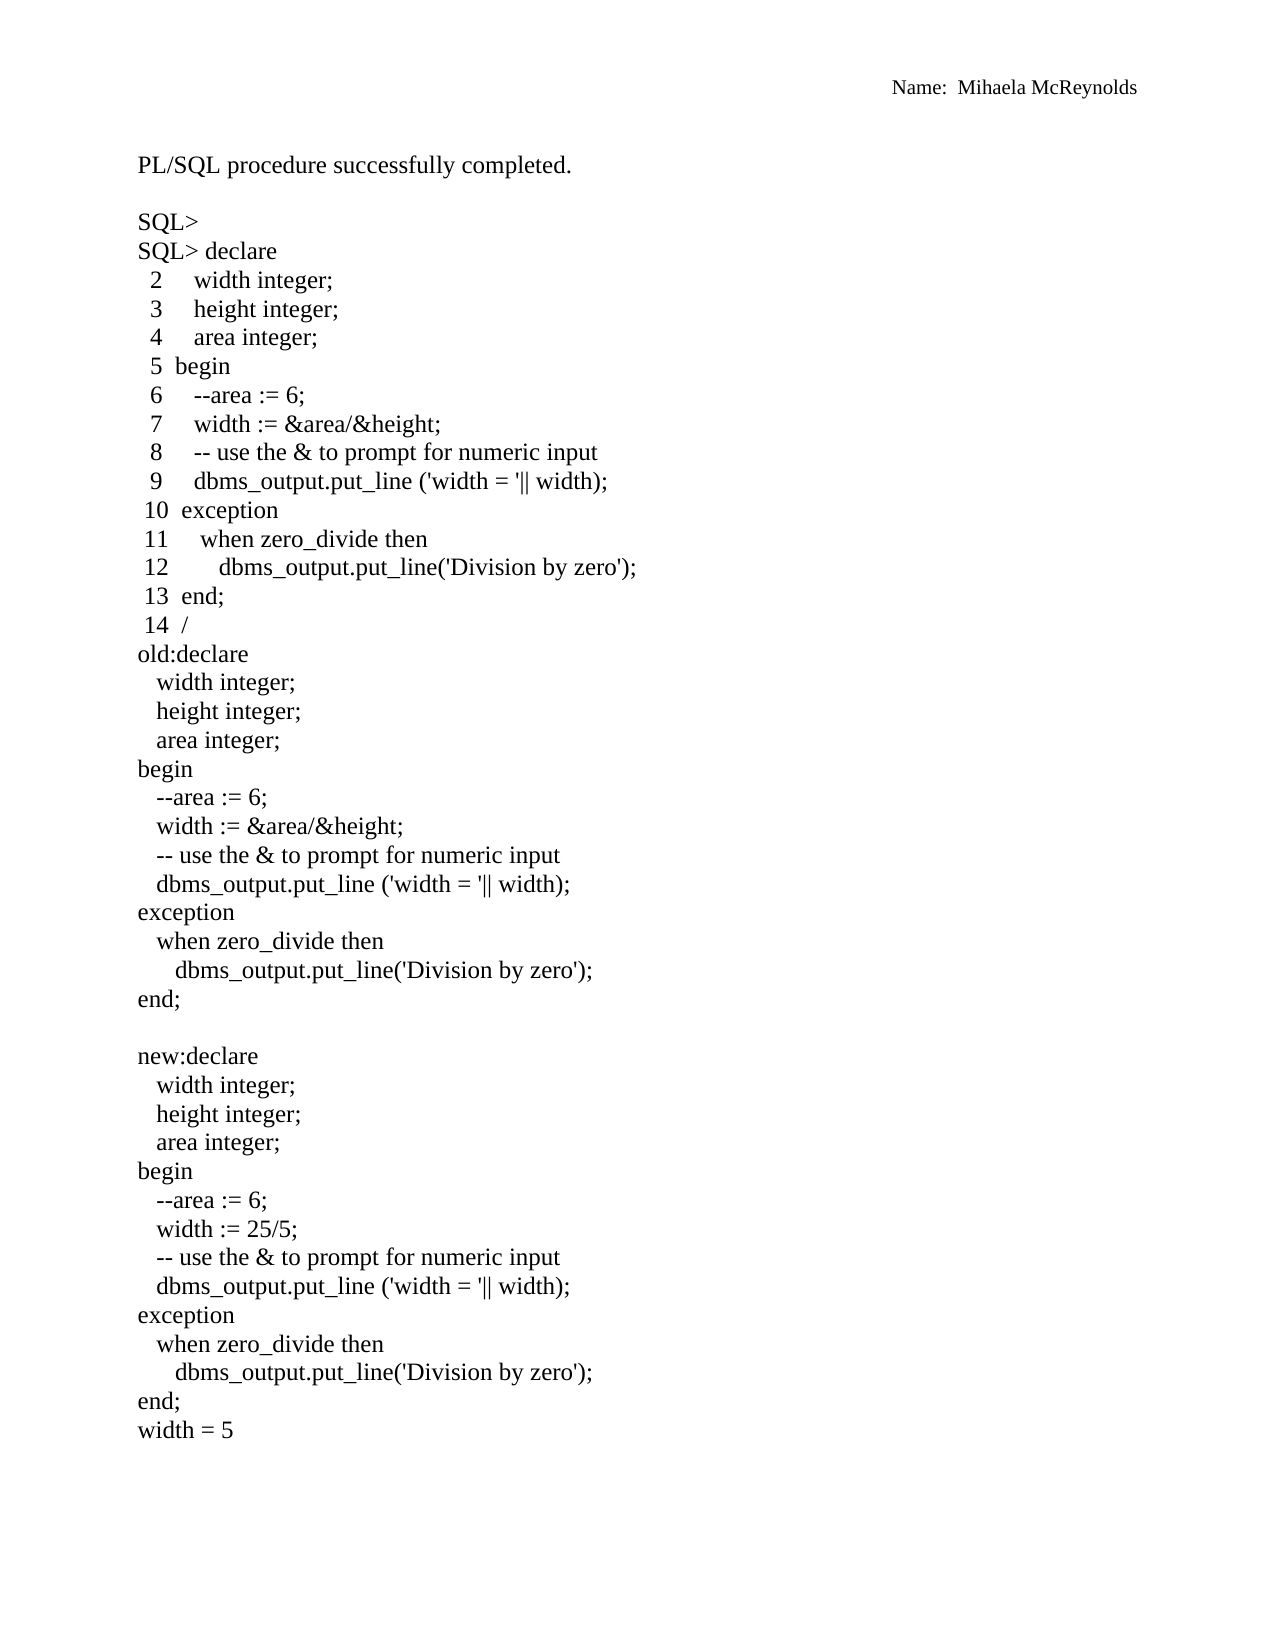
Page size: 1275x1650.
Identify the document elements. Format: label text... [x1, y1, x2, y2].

text new:declare [137, 1041, 1137, 1070]
text area integer; [137, 725, 1137, 754]
text width integer; [137, 667, 1137, 696]
text 14 / [137, 610, 1137, 639]
text dbms_output.put_line('Division by zero'); [137, 1357, 1137, 1386]
text width := 25/5; [137, 1214, 1137, 1242]
text begin [137, 754, 1137, 782]
text --area := 6; [137, 1185, 1137, 1214]
text height integer; [137, 696, 1137, 725]
text exception [137, 897, 1137, 926]
text 8 -- use the & to prompt for numeric input [137, 437, 1137, 466]
text SQL> [137, 207, 1137, 236]
text SQL> declare [137, 236, 1137, 265]
text begin [137, 1156, 1137, 1185]
text -- use the & to prompt for numeric input [137, 840, 1137, 869]
text exception [137, 1300, 1137, 1329]
text height integer; [137, 1099, 1137, 1127]
text dbms_output.put_line('Division by zero'); [137, 955, 1137, 984]
text old:declare [137, 639, 1137, 667]
text dbms_output.put_line ('width = '|| width); [137, 1271, 1137, 1300]
text 10 exception [137, 495, 1137, 524]
text end; [137, 1386, 1137, 1415]
text end; [137, 984, 1137, 1012]
text 9 dbms_output.put_line ('width = '|| width); [137, 466, 1137, 495]
text 5 begin [137, 351, 1137, 380]
text area integer; [137, 1127, 1137, 1156]
text -- use the & to prompt for numeric input [137, 1242, 1137, 1271]
text 11 when zero_divide then [137, 524, 1137, 552]
text 13 end; [137, 581, 1137, 610]
text width integer; [137, 1070, 1137, 1099]
text 2 width integer; [137, 265, 1137, 294]
text width = 5 [137, 1415, 1137, 1444]
text when zero_divide then [137, 1329, 1137, 1357]
text 6 --area := 6; [137, 380, 1137, 409]
text when zero_divide then [137, 926, 1137, 955]
text 4 area integer; [137, 322, 1137, 351]
text PL/SQL procedure successfully completed. [137, 150, 1137, 179]
text --area := 6; [137, 782, 1137, 811]
text dbms_output.put_line ('width = '|| width); [137, 869, 1137, 897]
text 3 height integer; [137, 294, 1137, 322]
text 7 width := &area/&height; [137, 409, 1137, 437]
text 12 dbms_output.put_line('Division by zero'); [137, 552, 1137, 581]
text width := &area/&height; [137, 811, 1137, 840]
